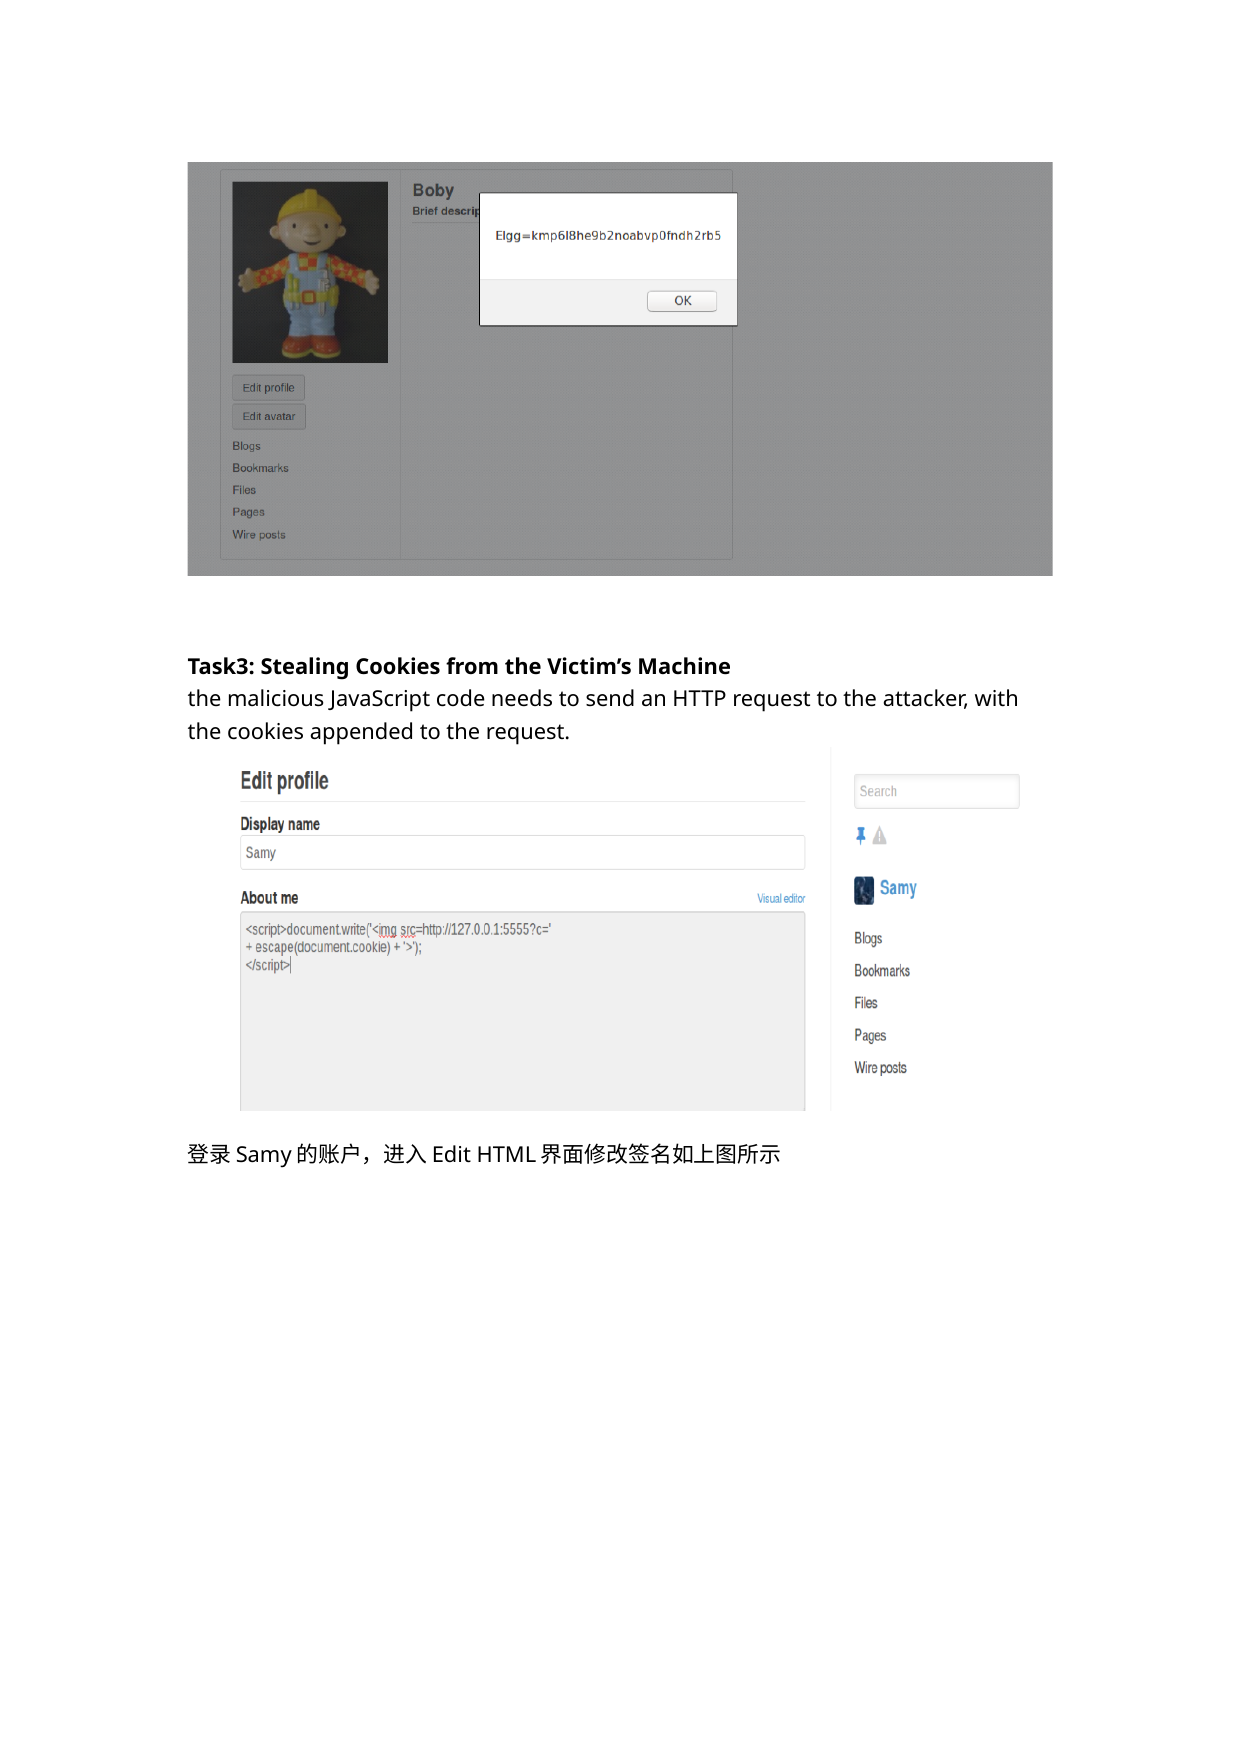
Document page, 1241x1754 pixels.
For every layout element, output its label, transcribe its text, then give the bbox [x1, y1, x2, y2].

picture [187, 747, 1053, 1111]
text the malicious JavaScript code needs to send an HTTP request to the attacker, with the cookies appended to the request. [187, 682, 1053, 747]
text Task3: Stealing Cookies from the Victim’s Machine [187, 649, 1053, 682]
picture [187, 162, 1053, 576]
text 登录Samy的账户，进入Edit HTML界面修改签名如上图所示 [187, 1137, 1053, 1169]
